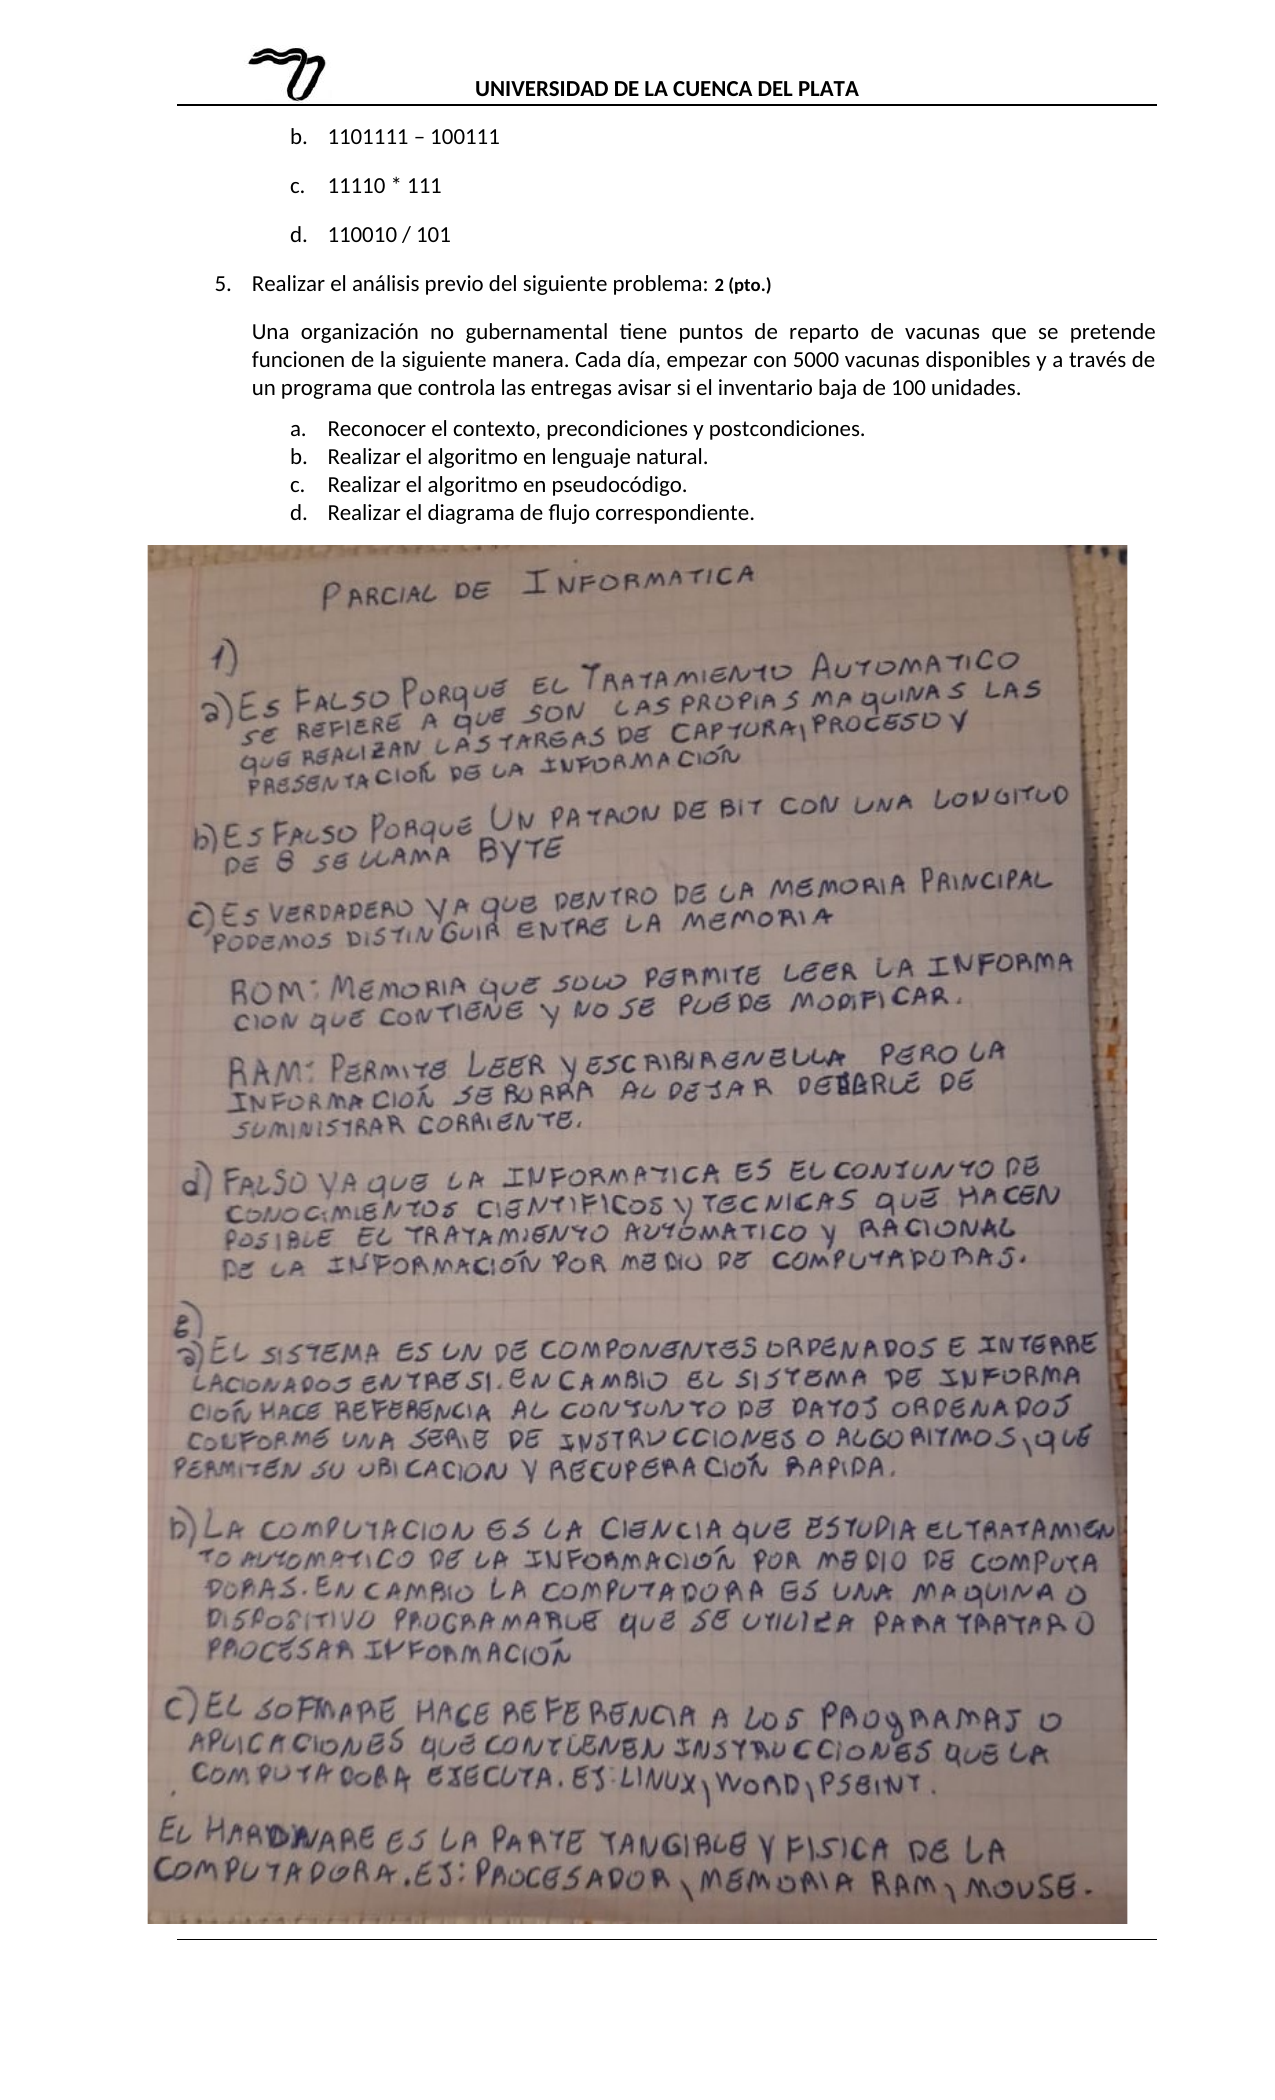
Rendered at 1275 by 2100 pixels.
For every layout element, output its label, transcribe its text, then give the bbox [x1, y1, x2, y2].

picture [147, 545, 1128, 1924]
list 1101111 – 100111 [290, 122, 1157, 150]
list Realizar el algoritmo en pseudocódigo. [290, 470, 1157, 498]
list Realizar el diagrama de flujo correspondiente. [290, 498, 1157, 526]
list Reconocer el contexto, precondiciones y postcondiciones. [290, 414, 1157, 442]
list 110010 / 101 [290, 220, 1157, 248]
list Realizar el análisis previo del siguiente problema: 2 (pto.) [214, 269, 1157, 297]
list Una organización no gubernamental tiene puntos de reparto de vacunas que se pretende funcionen de la siguiente manera. Cada día, empezar con 5000 vacunas disponibles y a través de un programa que controla las entregas avisar si el inventario baja de 100 unidades. [252, 317, 1157, 402]
list 11110 * 111 [290, 171, 1157, 199]
list Realizar el algoritmo en lenguaje natural. [290, 442, 1157, 470]
picture [242, 37, 333, 104]
